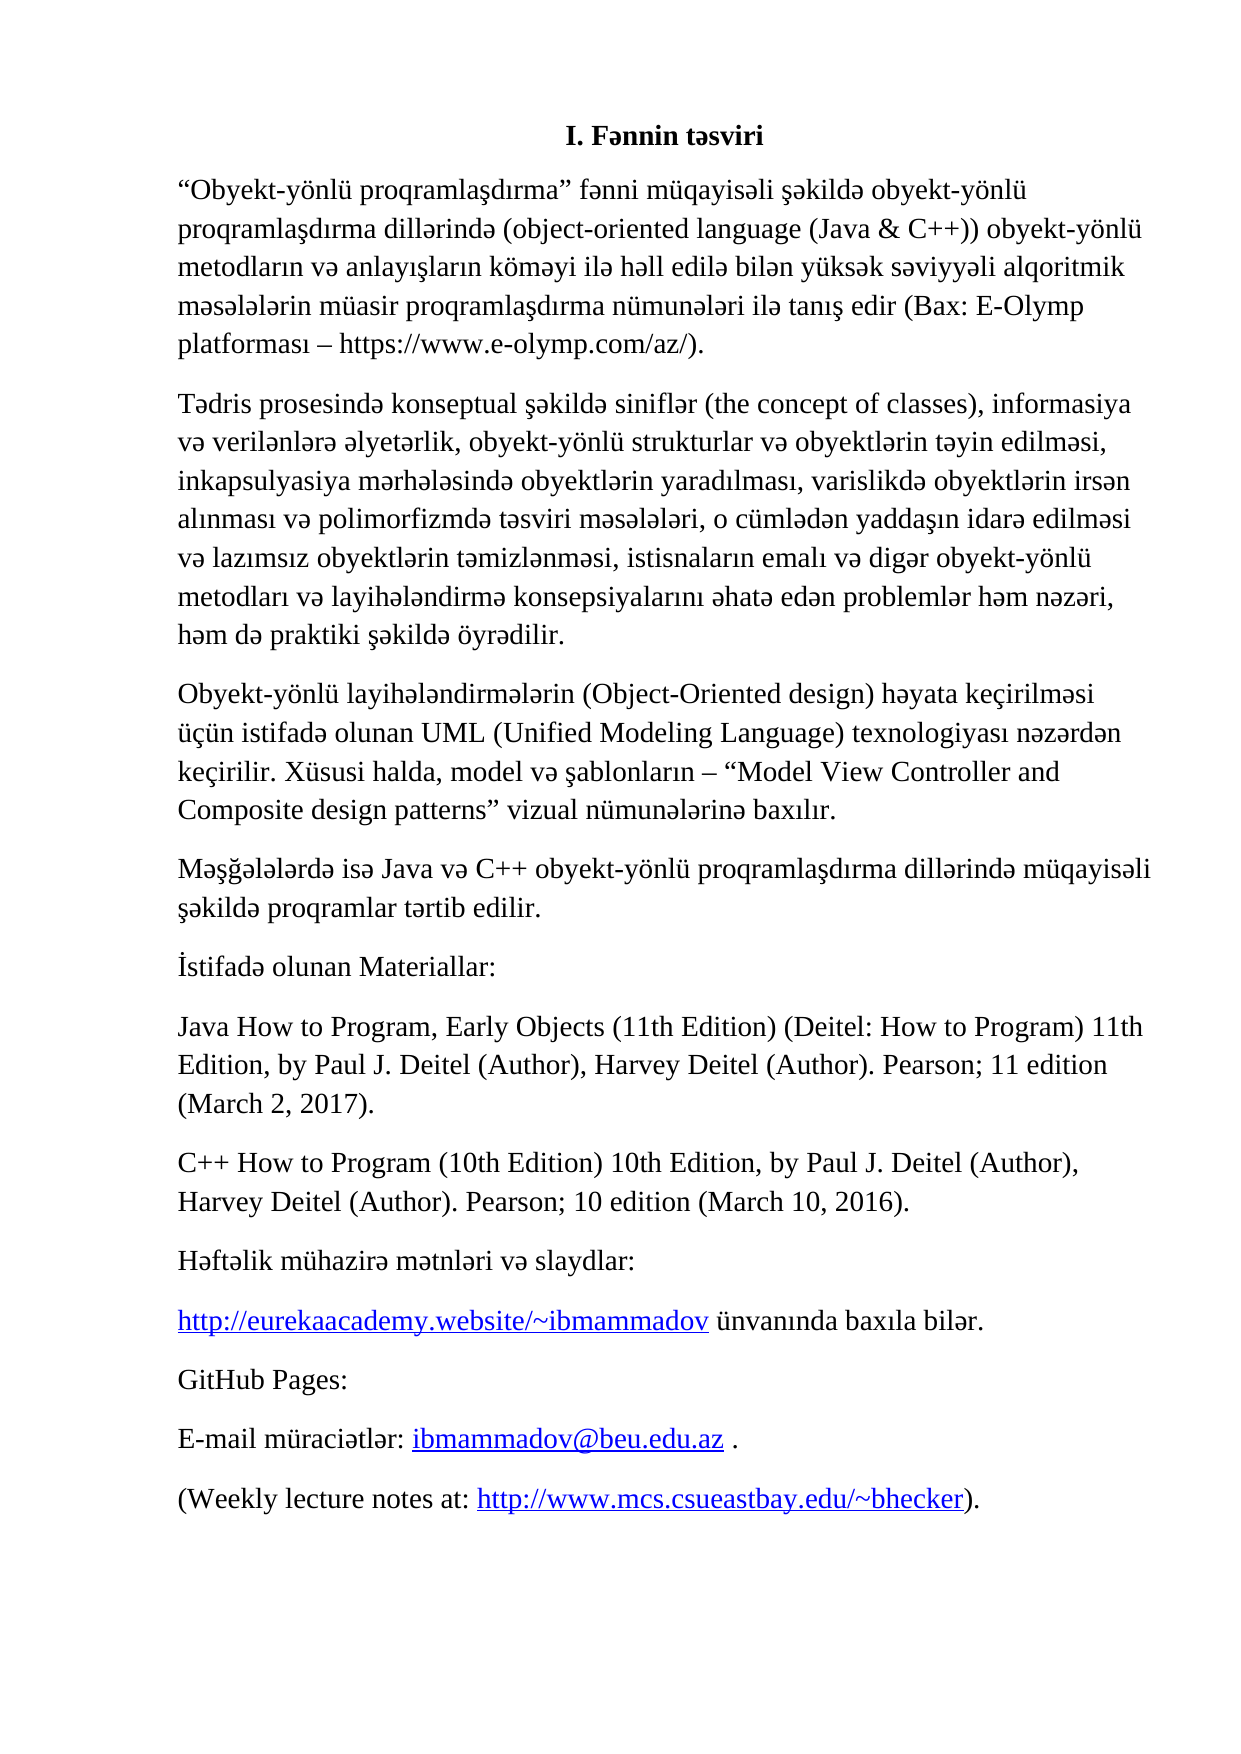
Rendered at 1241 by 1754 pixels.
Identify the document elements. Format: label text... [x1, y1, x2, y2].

text “Obyekt-yönlü proqramlaşdırma” fənni müqayisəli şəkildə obyekt-yönlü proqramlaşdırma dillərində (object-oriented language (Java & C++)) obyekt-yönlü metodların və anlayışların köməyi ilə həll edilə bilən yüksək səviyyəli alqoritmik məsələlərin müasir proqramlaşdırma nümunələri ilə tanış edir (Bax: E-Olymp platforması – https://www.e-olymp.com/az/). [177, 172, 1152, 360]
text Məşğələlərdə isə Java və C++ obyekt-yönlü proqramlaşdırma dillərində müqayisəli şəkildə proqramlar tərtib edilir. [177, 852, 1152, 924]
list I. Fənnin təsviri [177, 118, 1152, 152]
text Java How to Program, Early Objects (11th Edition) (Deitel: How to Program) 11th Edition, by Paul J. Deitel (Author), Harvey Deitel (Author). Pearson; 11 edition (March 2, 2017). [177, 1009, 1152, 1119]
text Tədris prosesində konseptual şəkildə siniflər (the concept of classes), informasiya və verilənlərə əlyetərlik, obyekt-yönlü strukturlar və obyektlərin təyin edilməsi, inkapsulyasiya mərhələsində obyektlərin yaradılması, varislikdə obyektlərin irsən alınması və polimorfizmdə təsviri məsələləri, o cümlədən yaddaşın idarə edilməsi və lazımsız obyektlərin təmizlənməsi, istisnaların emalı və digər obyekt-yönlü metodları və layihələndirmə konsepsiyalarını əhatə edən problemlər həm nəzəri, həm də praktiki şəkildə öyrədilir. [177, 386, 1152, 651]
text Həftəlik mühazirə mətnləri və slaydlar: [177, 1243, 1152, 1277]
text GitHub Pages: [177, 1362, 1152, 1396]
text http://eurekaacademy.website/~ibmammadov ünvanında baxıla bilər. [177, 1303, 1152, 1336]
text C++ How to Program (10th Edition) 10th Edition, by Paul J. Deitel (Author), Harvey Deitel (Author). Pearson; 10 edition (March 10, 2016). [177, 1145, 1152, 1217]
text İstifadə olunan Materiallar: [177, 949, 1152, 983]
text E-mail müraciətlər: ibmammadov@beu.edu.az . [177, 1421, 1152, 1455]
text (Weekly lecture notes at: http://www.mcs.csueastbay.edu/~bhecker). [177, 1481, 1152, 1514]
text Obyekt-yönlü layihələndirmələrin (Object-Oriented design) həyata keçirilməsi üçün istifadə olunan UML (Unified Modeling Language) texnologiyası nəzərdən keçirilir. Xüsusi halda, model və şablonların – “Model View Controller and Composite design patterns” vizual nümunələrinə baxılır. [177, 677, 1152, 826]
